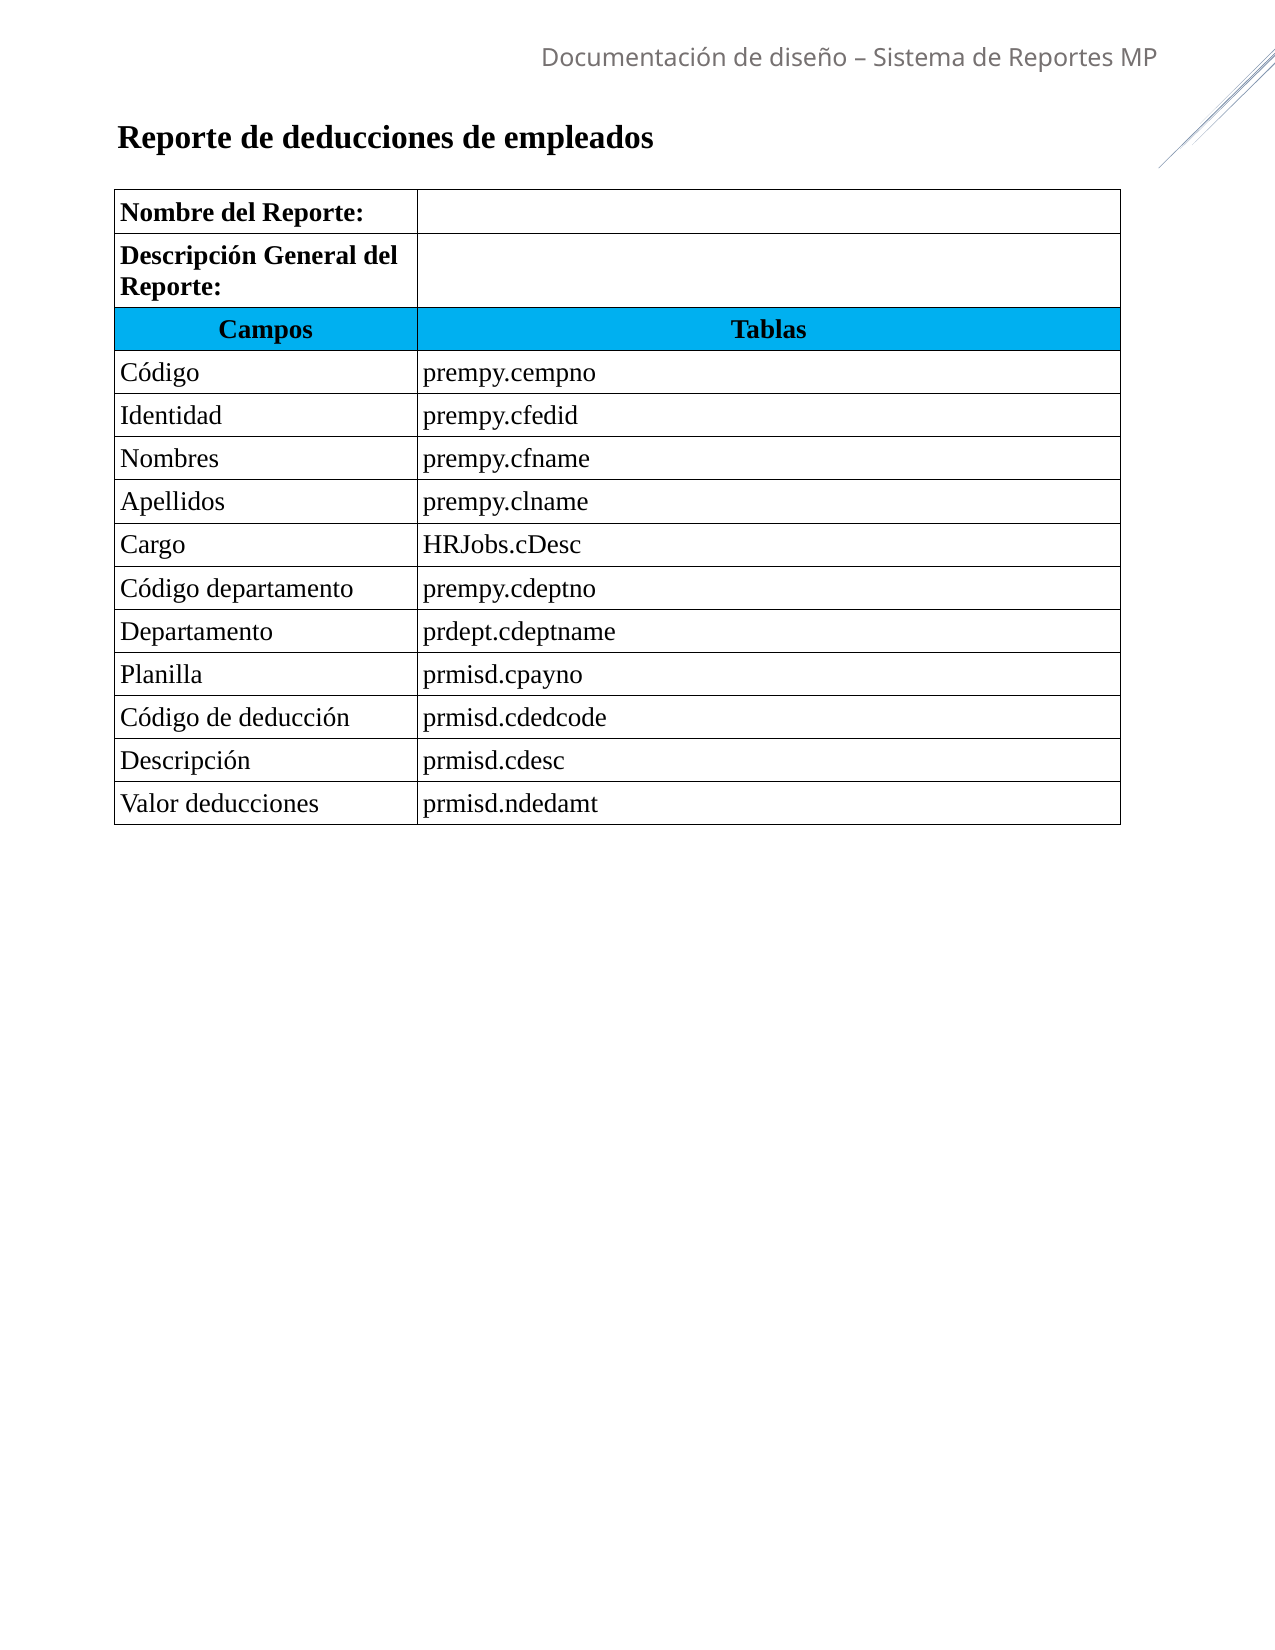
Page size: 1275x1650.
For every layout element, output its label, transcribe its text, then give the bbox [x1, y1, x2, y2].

table_cell [418, 234, 1120, 307]
table_cell Tablas [418, 308, 1120, 350]
table_header [418, 190, 1120, 232]
table_cell prempy.cfname [418, 437, 1120, 479]
table_cell Código [115, 351, 417, 393]
table_cell prempy.clname [418, 480, 1120, 522]
table_cell prempy.cempno [418, 351, 1120, 393]
table_cell Nombres [115, 437, 417, 479]
table_cell prmisd.cpayno [418, 653, 1120, 695]
table_cell HRJobs.cDesc [418, 524, 1120, 566]
table_cell Valor deducciones [115, 782, 417, 824]
table_cell Planilla [115, 653, 417, 695]
table_cell Departamento [115, 610, 417, 652]
table_cell Descripción General del Reporte: [115, 234, 417, 307]
subtitle Reporte de deducciones de empleados [117, 117, 1158, 155]
table_cell prmisd.cdesc [418, 739, 1120, 781]
table_cell Apellidos [115, 480, 417, 522]
table_cell Cargo [115, 524, 417, 566]
table_cell prempy.cfedid [418, 394, 1120, 436]
table_header Nombre del Reporte: [115, 190, 417, 232]
table_cell Código departamento [115, 567, 417, 609]
table_cell prempy.cdeptno [418, 567, 1120, 609]
table_cell Campos [115, 308, 417, 350]
table_cell prmisd.cdedcode [418, 696, 1120, 738]
table_cell Descripción [115, 739, 417, 781]
table_cell prdept.cdeptname [418, 610, 1120, 652]
table_cell prmisd.ndedamt [418, 782, 1120, 824]
table_cell Código de deducción [115, 696, 417, 738]
table_cell Identidad [115, 394, 417, 436]
